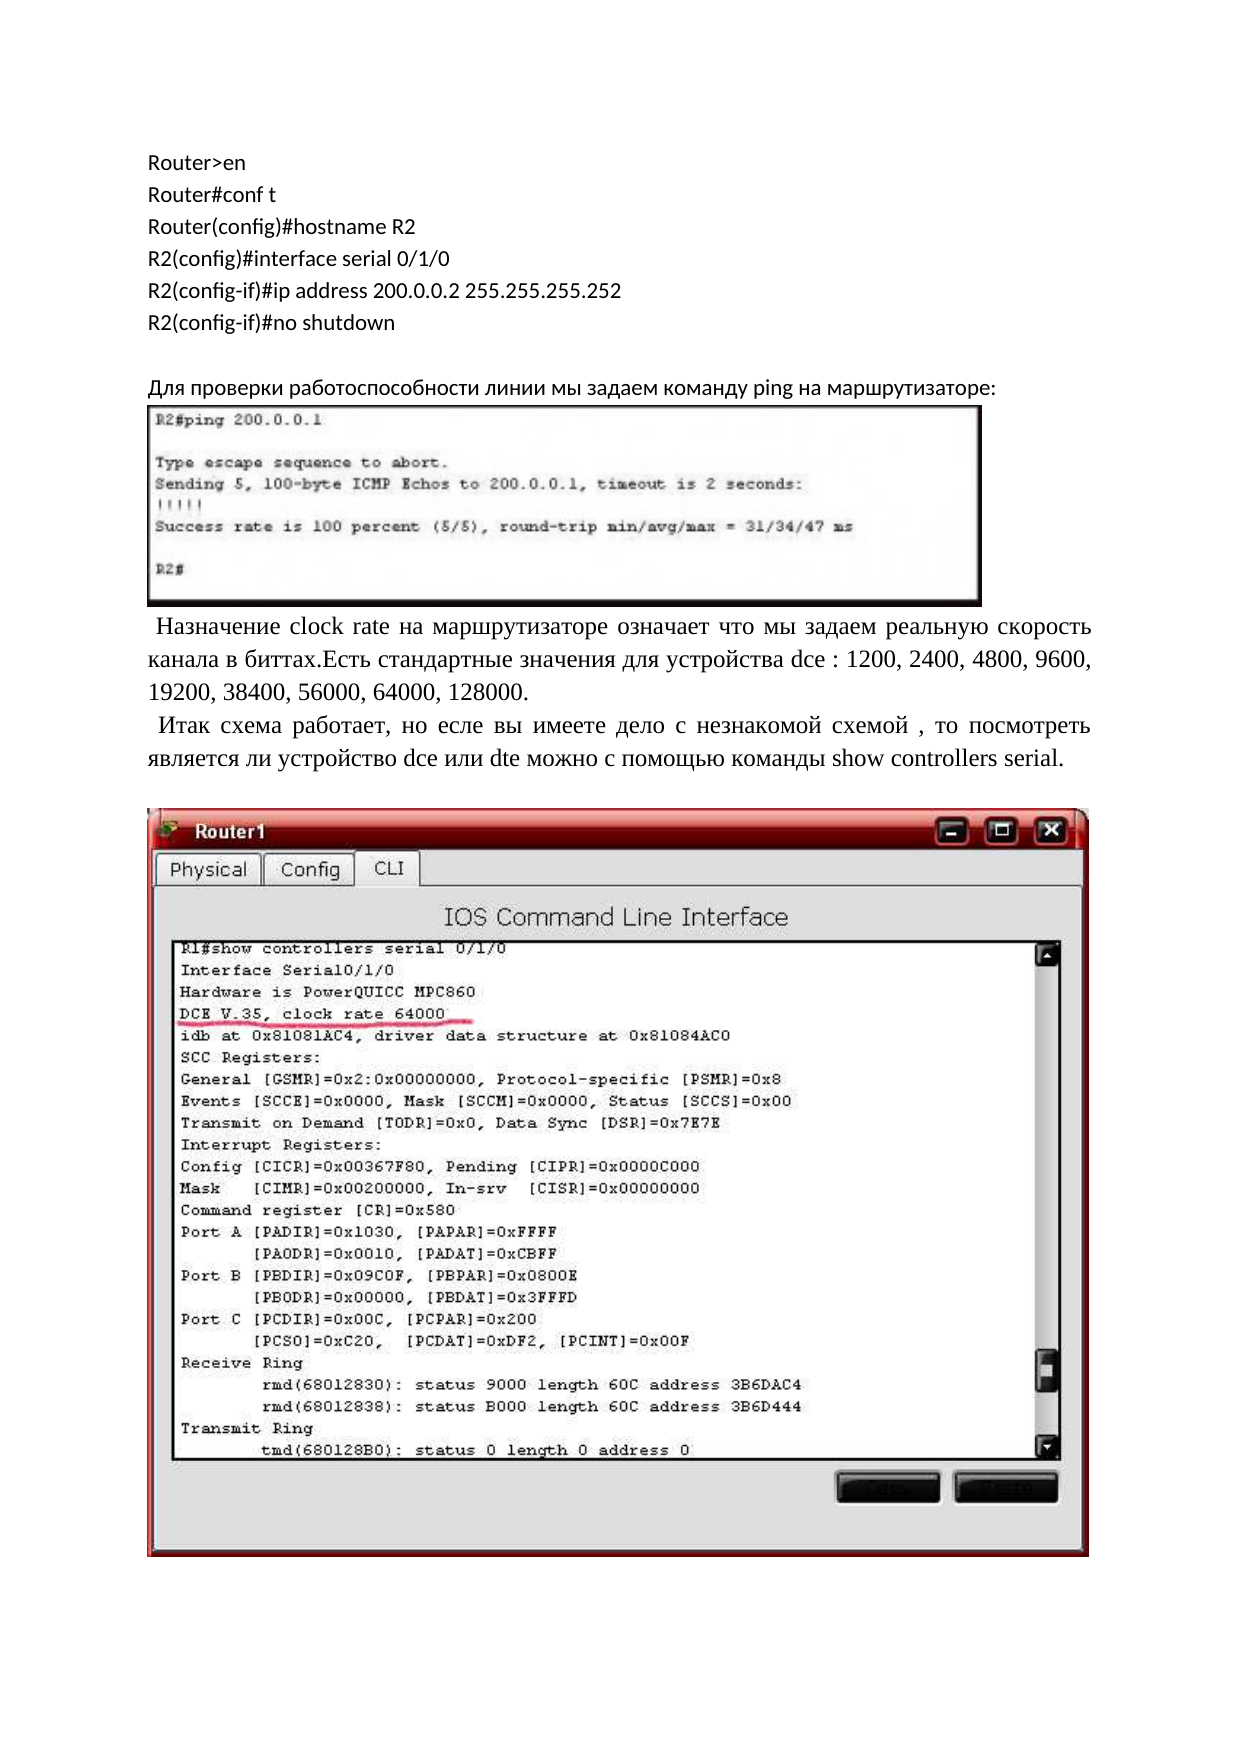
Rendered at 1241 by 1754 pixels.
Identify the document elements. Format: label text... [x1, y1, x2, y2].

text Для проверки работоспособности линии мы задаем команду ping на маршрутизаторе: [148, 373, 1093, 401]
text Router>en [148, 148, 1093, 176]
text R2(config-if)#no shutdown [148, 308, 1093, 337]
text R2(config)#interface serial 0/1/0 [148, 244, 1093, 272]
picture [147, 808, 1089, 1557]
text Router(config)#hostname R2 [148, 212, 1093, 240]
text Router#conf t [148, 180, 1093, 208]
text Итак схема работает, но есле вы имеете дело с незнакомой схемой , то посмотреть является ли устройство dce или dte можно с помощью команды show controllers serial. [148, 710, 1093, 772]
text R2(config-if)#ip address 200.0.0.2 255.255.255.252 [148, 276, 1093, 304]
picture [147, 405, 982, 607]
text Назначение clock rate на маршрутизаторе означает что мы задаем реальную скорость канала в биттах.Есть стандартные значения для устройства dce : 1200, 2400, 4800, 9600, 19200, 38400, 56000, 64000, 128000. [148, 611, 1093, 706]
